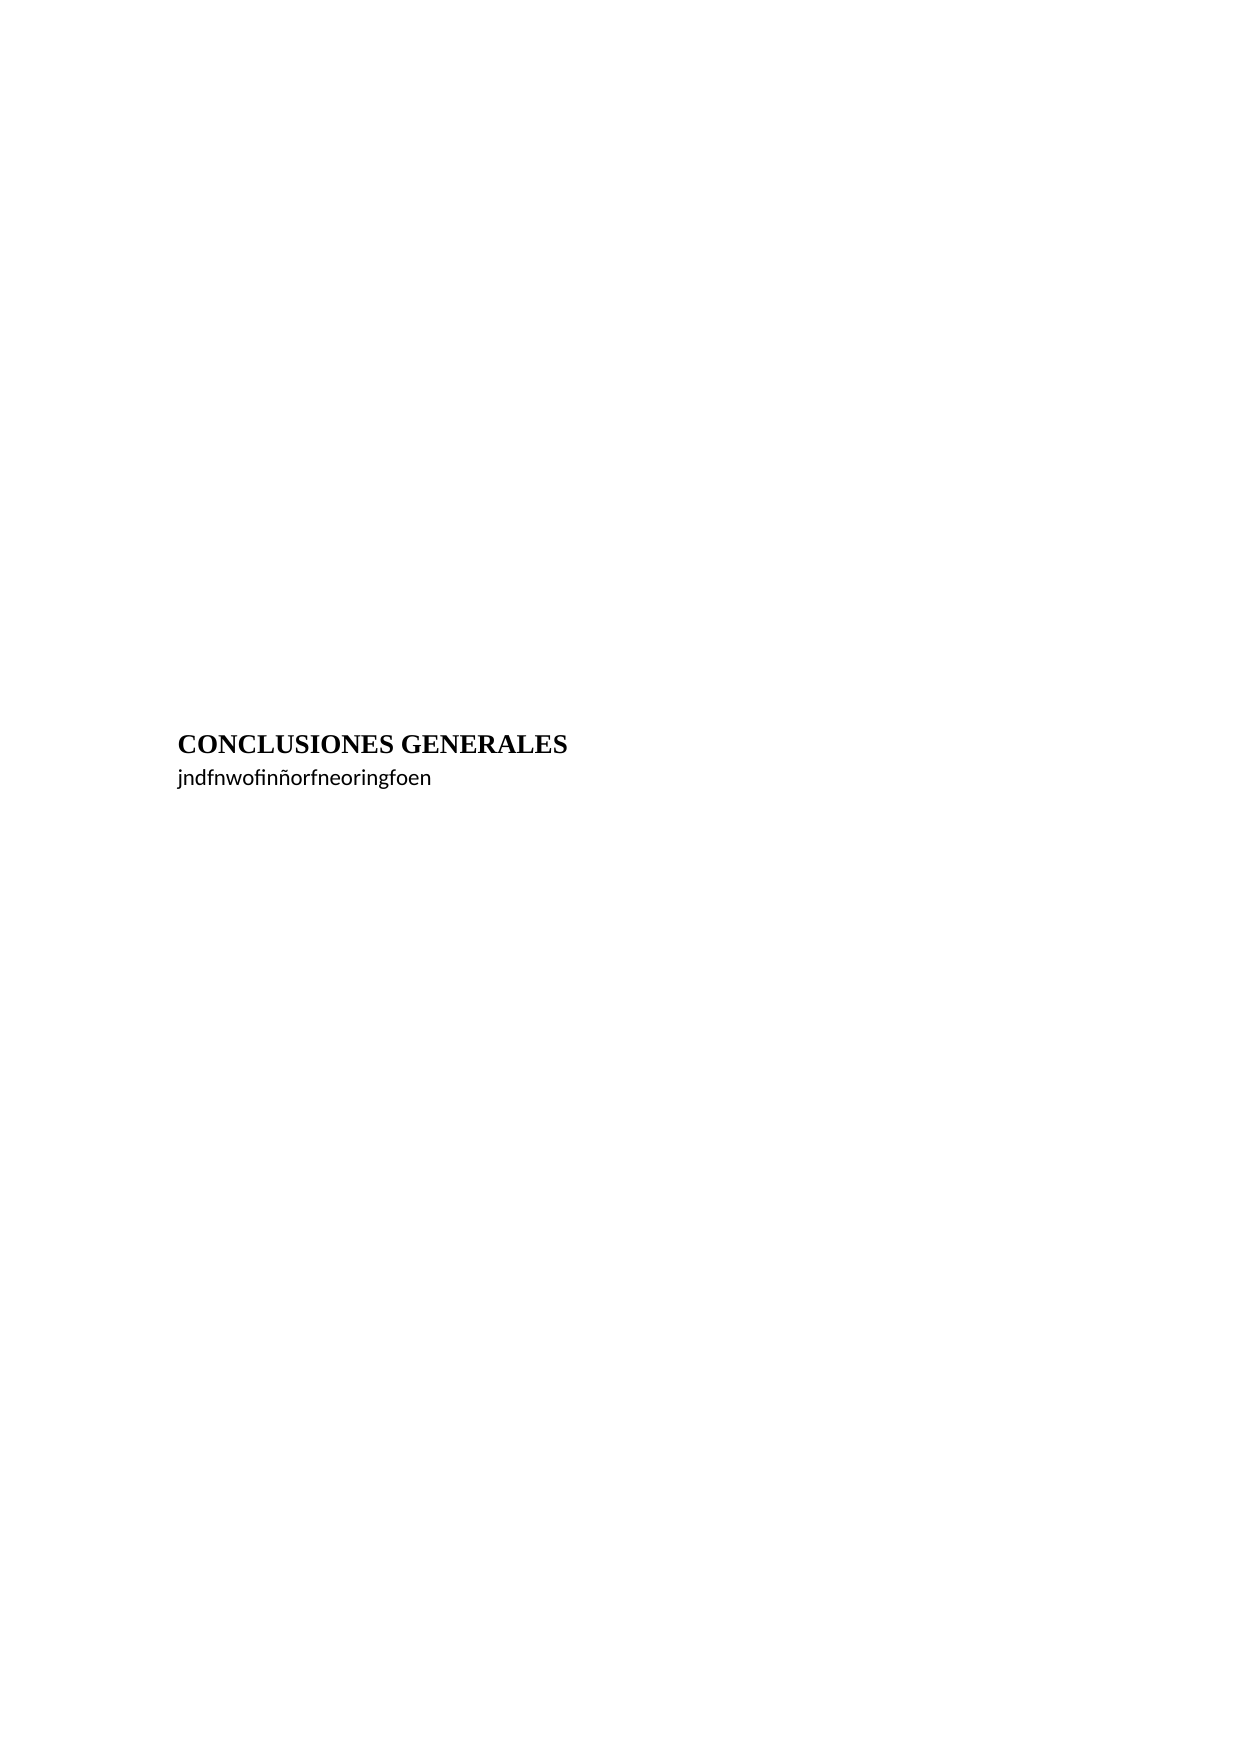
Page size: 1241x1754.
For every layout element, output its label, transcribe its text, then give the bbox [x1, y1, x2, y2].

subtitle CONCLUSIONES GENERALES [177, 728, 1063, 759]
text jndfnwofinñorfneoringfoen [177, 763, 1063, 792]
